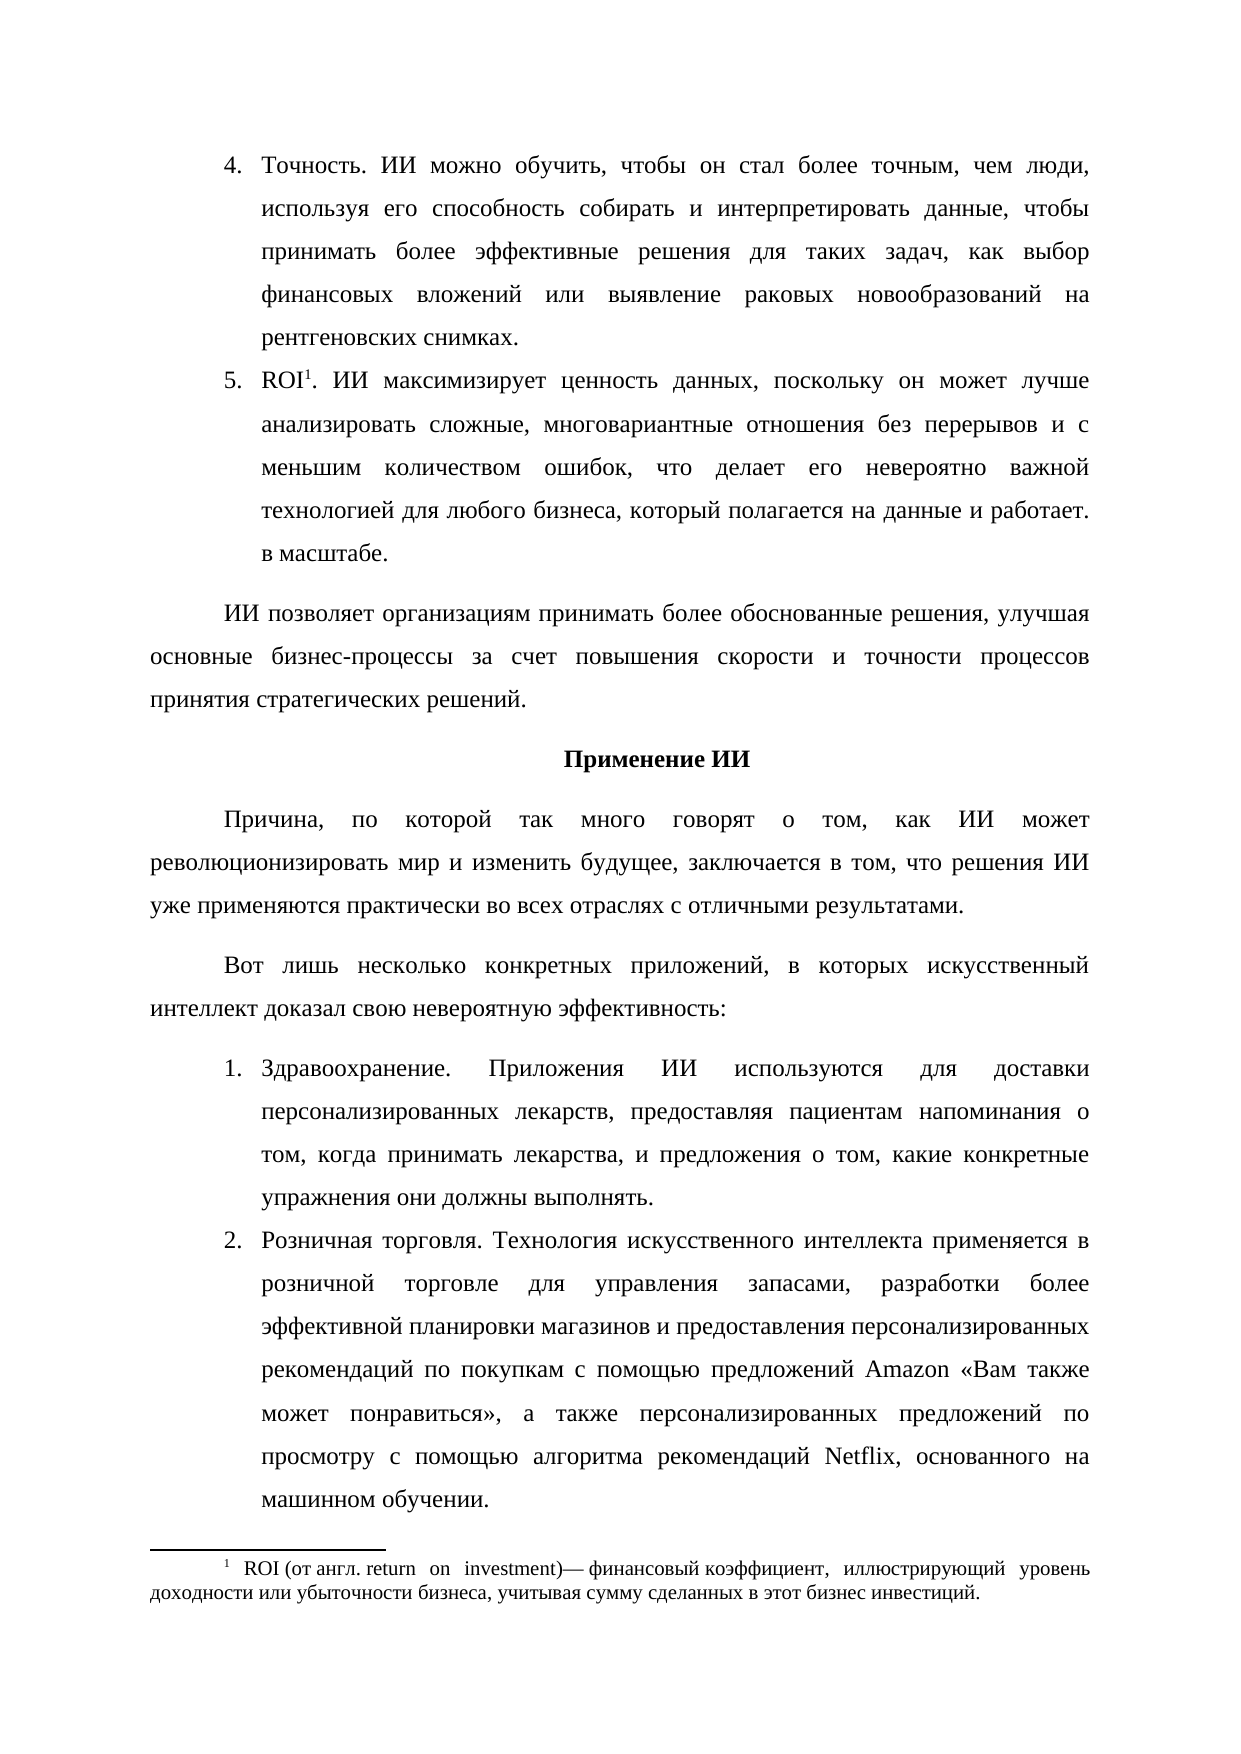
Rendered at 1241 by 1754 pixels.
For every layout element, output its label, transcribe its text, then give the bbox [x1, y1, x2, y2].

text Применение ИИ [150, 744, 1090, 773]
text Причина, по которой так много говорят о том, как ИИ может революционизировать мир и изменить будущее, заключается в том, что решения ИИ уже применяются практически во всех отраслях с отличными результатами. [150, 804, 1090, 919]
list Здравоохранение. Приложения ИИ используются для доставки персонализированных лекарств, предоставляя пациентам напоминания о том, когда принимать лекарства, и предложения о том, какие конкретные упражнения они должны выполнять. [223, 1053, 1090, 1211]
text ИИ позволяет организациям принимать более обоснованные решения, улучшая основные бизнес-процессы за счет повышения скорости и точности процессов принятия стратегических решений. [150, 598, 1090, 713]
list ROI. ИИ максимизирует ценность данных, поскольку он может лучше анализировать сложные, многовариантные отношения без перерывов и с меньшим количеством ошибок, что делает его невероятно важной технологией для любого бизнеса, который полагается на данные и работает. в масштабе. [223, 366, 1090, 567]
list Точность. ИИ можно обучить, чтобы он стал более точным, чем люди, используя его способность собирать и интерпретировать данные, чтобы принимать более эффективные решения для таких задач, как выбор финансовых вложений или выявление раковых новообразований на рентгеновских снимках. [223, 150, 1090, 351]
list Розничная торговля. Технология искусственного интеллекта применяется в розничной торговле для управления запасами, разработки более эффективной планировки магазинов и предоставления персонализированных рекомендаций по покупкам с помощью предложений Amazon «Вам также может понравиться», а также персонализированных предложений по просмотру с помощью алгоритма рекомендаций Netflix, основанного на машинном обучении. [223, 1225, 1090, 1513]
text Вот лишь несколько конкретных приложений, в которых искусственный интеллект доказал свою невероятную эффективность: [150, 950, 1090, 1022]
